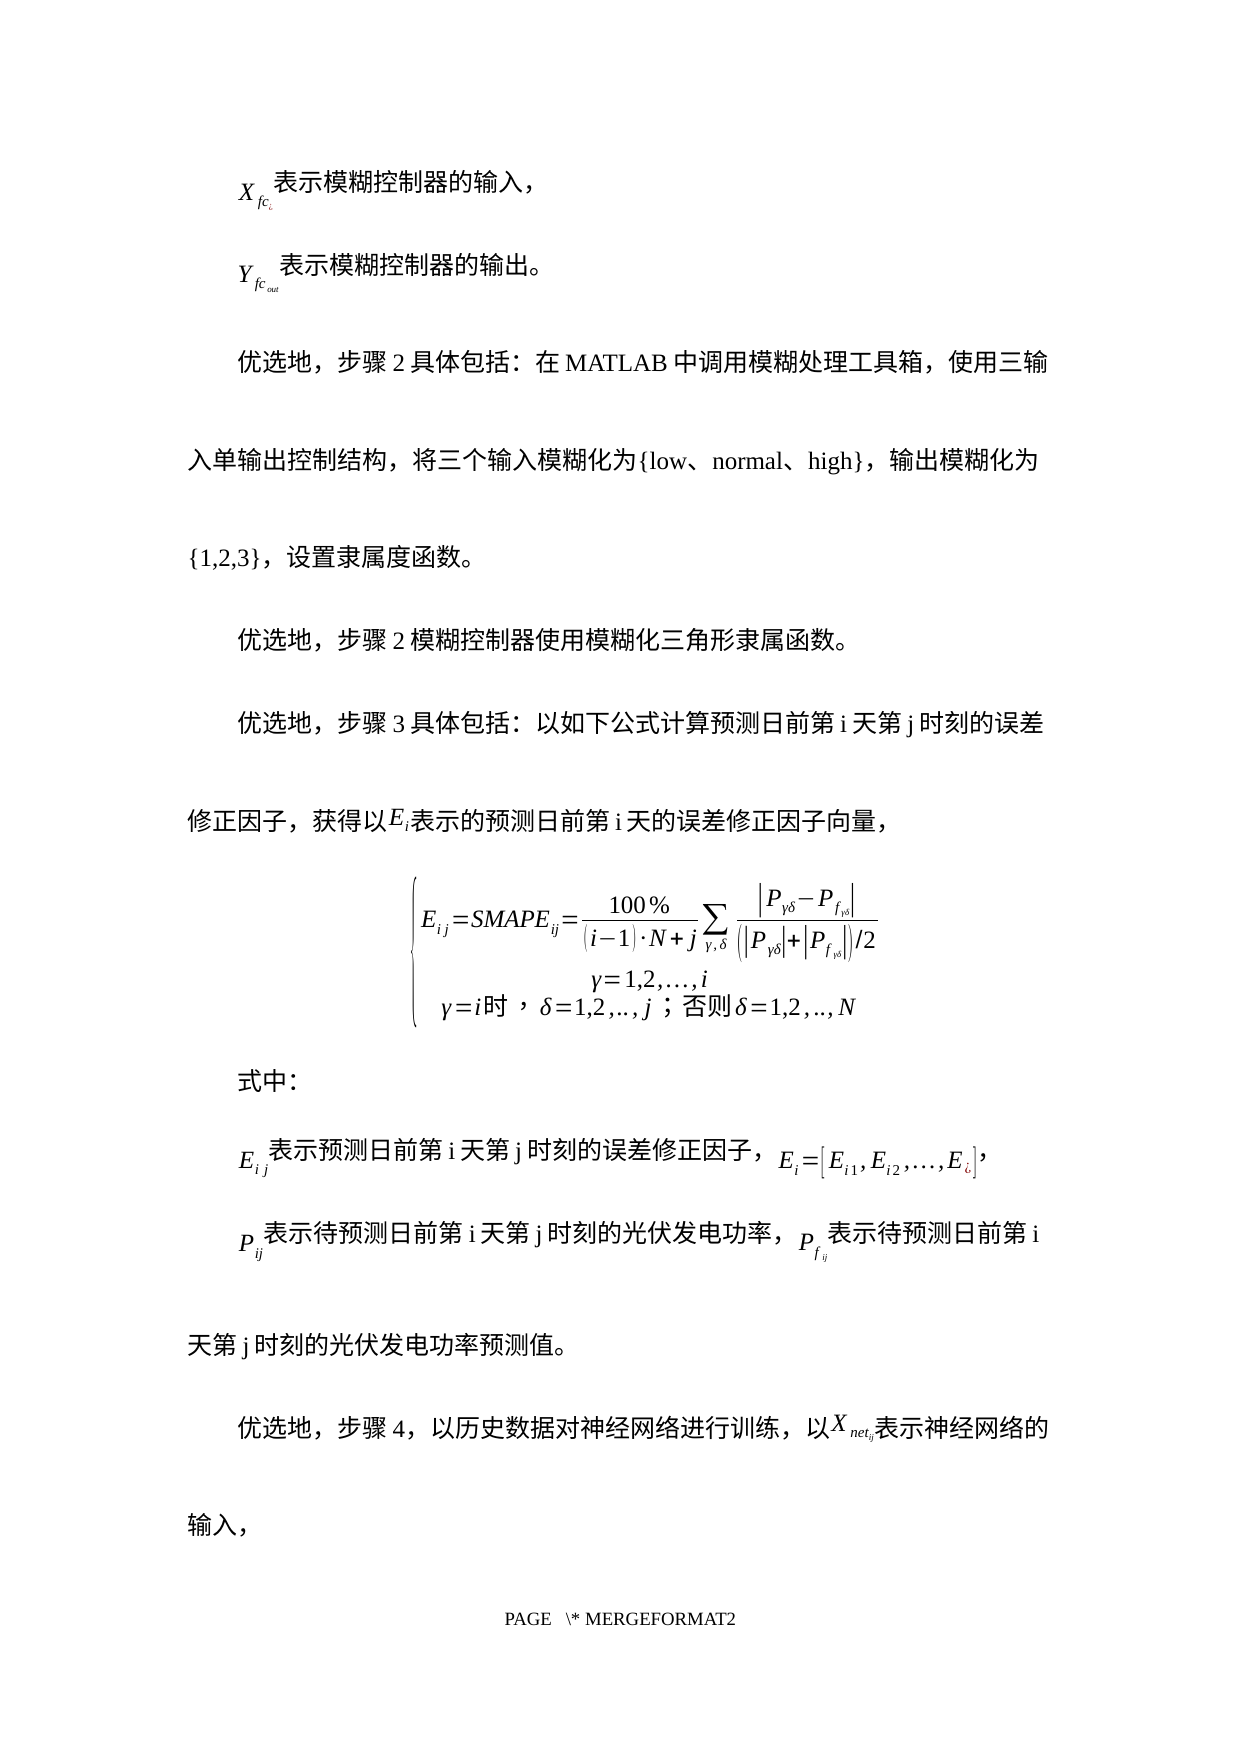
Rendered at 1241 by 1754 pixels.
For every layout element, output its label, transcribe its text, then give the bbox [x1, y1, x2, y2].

text 优选地，步骤3具体包括：以如下公式计算预测日前第i天第j时刻的误差修正因子，获得以表示的预测日前第i天的误差修正因子向量， [187, 689, 1053, 852]
text 表示预测日前第i天第j时刻的误差修正因子，， [187, 1130, 1053, 1195]
text 表示模糊控制器的输入， [187, 162, 1053, 227]
text 表示待预测日前第i天第j时刻的光伏发电功率，表示待预测日前第i天第j时刻的光伏发电功率预测值。 [187, 1213, 1053, 1376]
text 优选地，步骤4，以历史数据对神经网络进行训练，以表示神经网络的输入， [187, 1394, 1053, 1556]
text 式中： [187, 1047, 1053, 1112]
text 表示模糊控制器的输出。 [187, 245, 1053, 310]
text 优选地，步骤2具体包括：在MATLAB中调用模糊处理工具箱，使用三输入单输出控制结构，将三个输入模糊化为{low、normal、high}，输出模糊化为{1,2,3}，设置隶属度函数。 [187, 328, 1053, 588]
text 优选地，步骤2模糊控制器使用模糊化三角形隶属函数。 [187, 606, 1053, 671]
